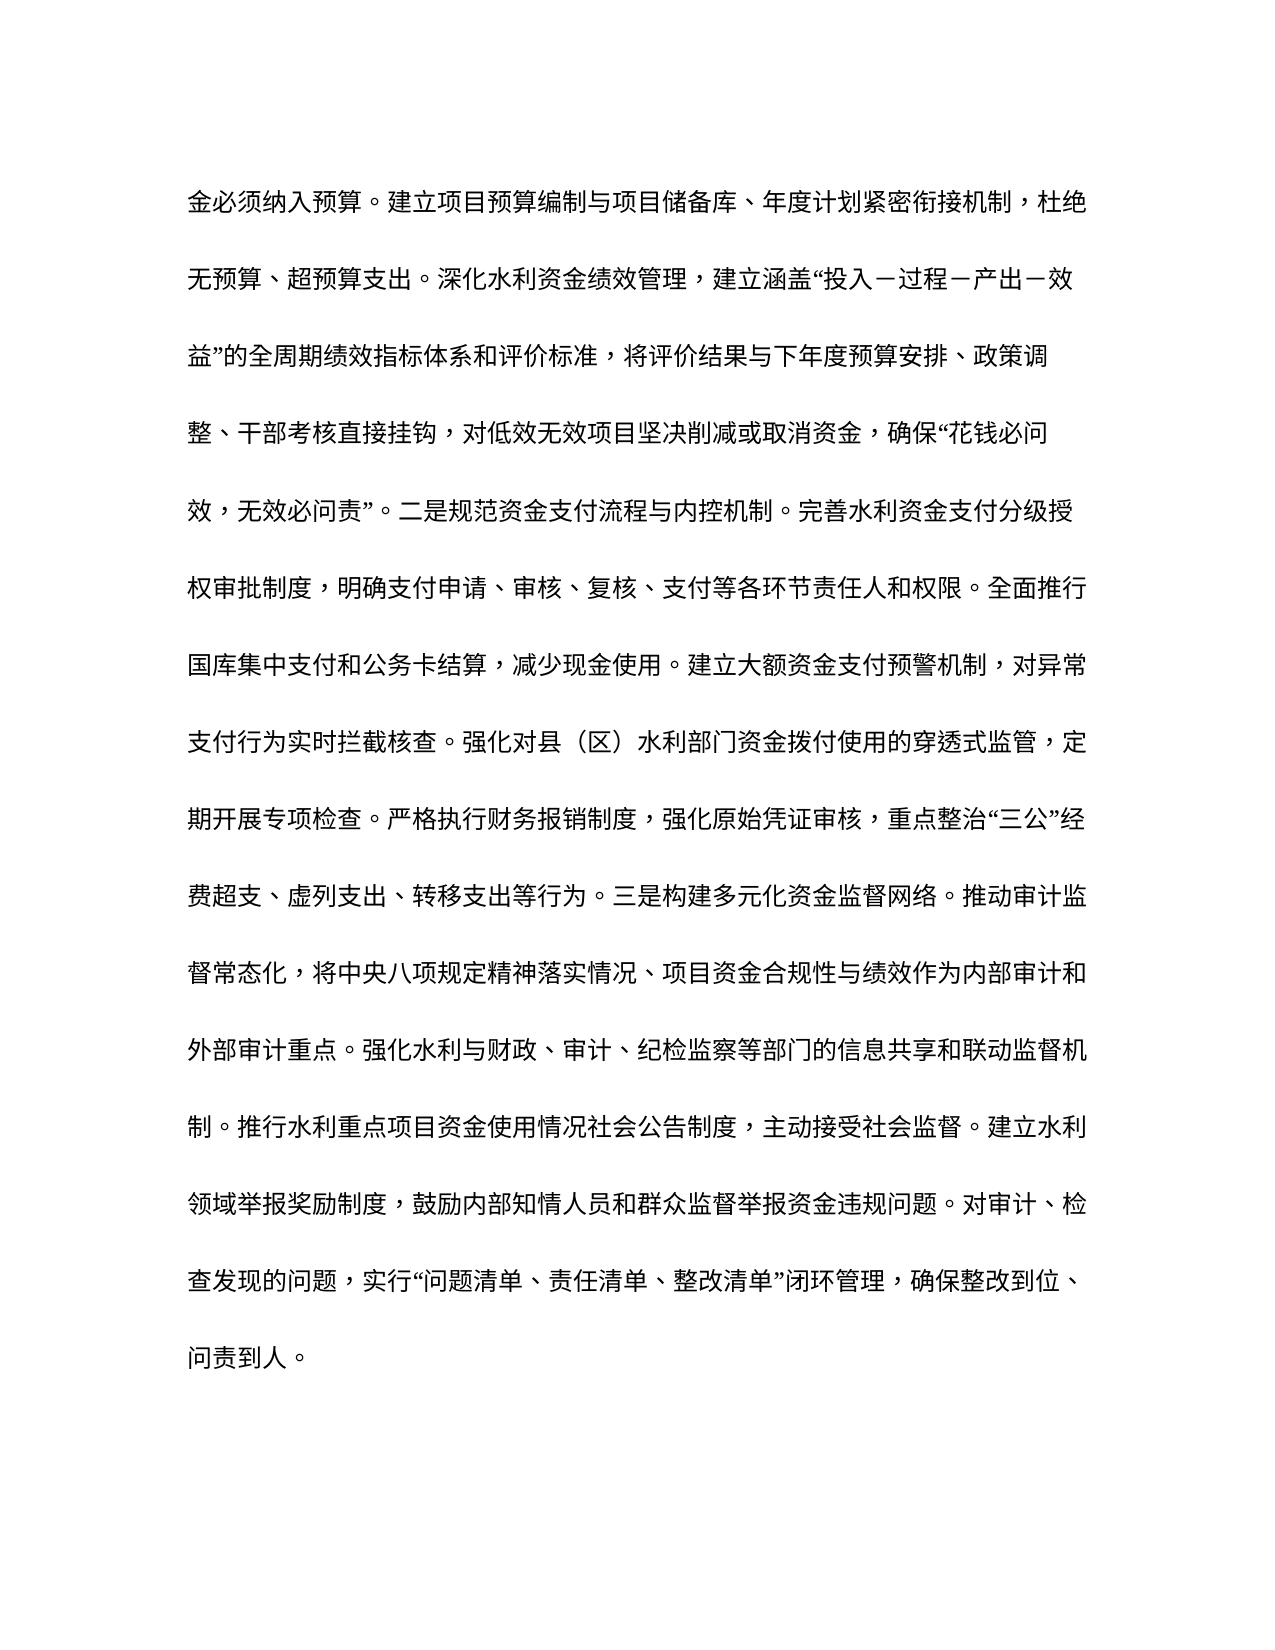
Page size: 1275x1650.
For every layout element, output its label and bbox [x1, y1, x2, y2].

text [187, 150, 1087, 1383]
